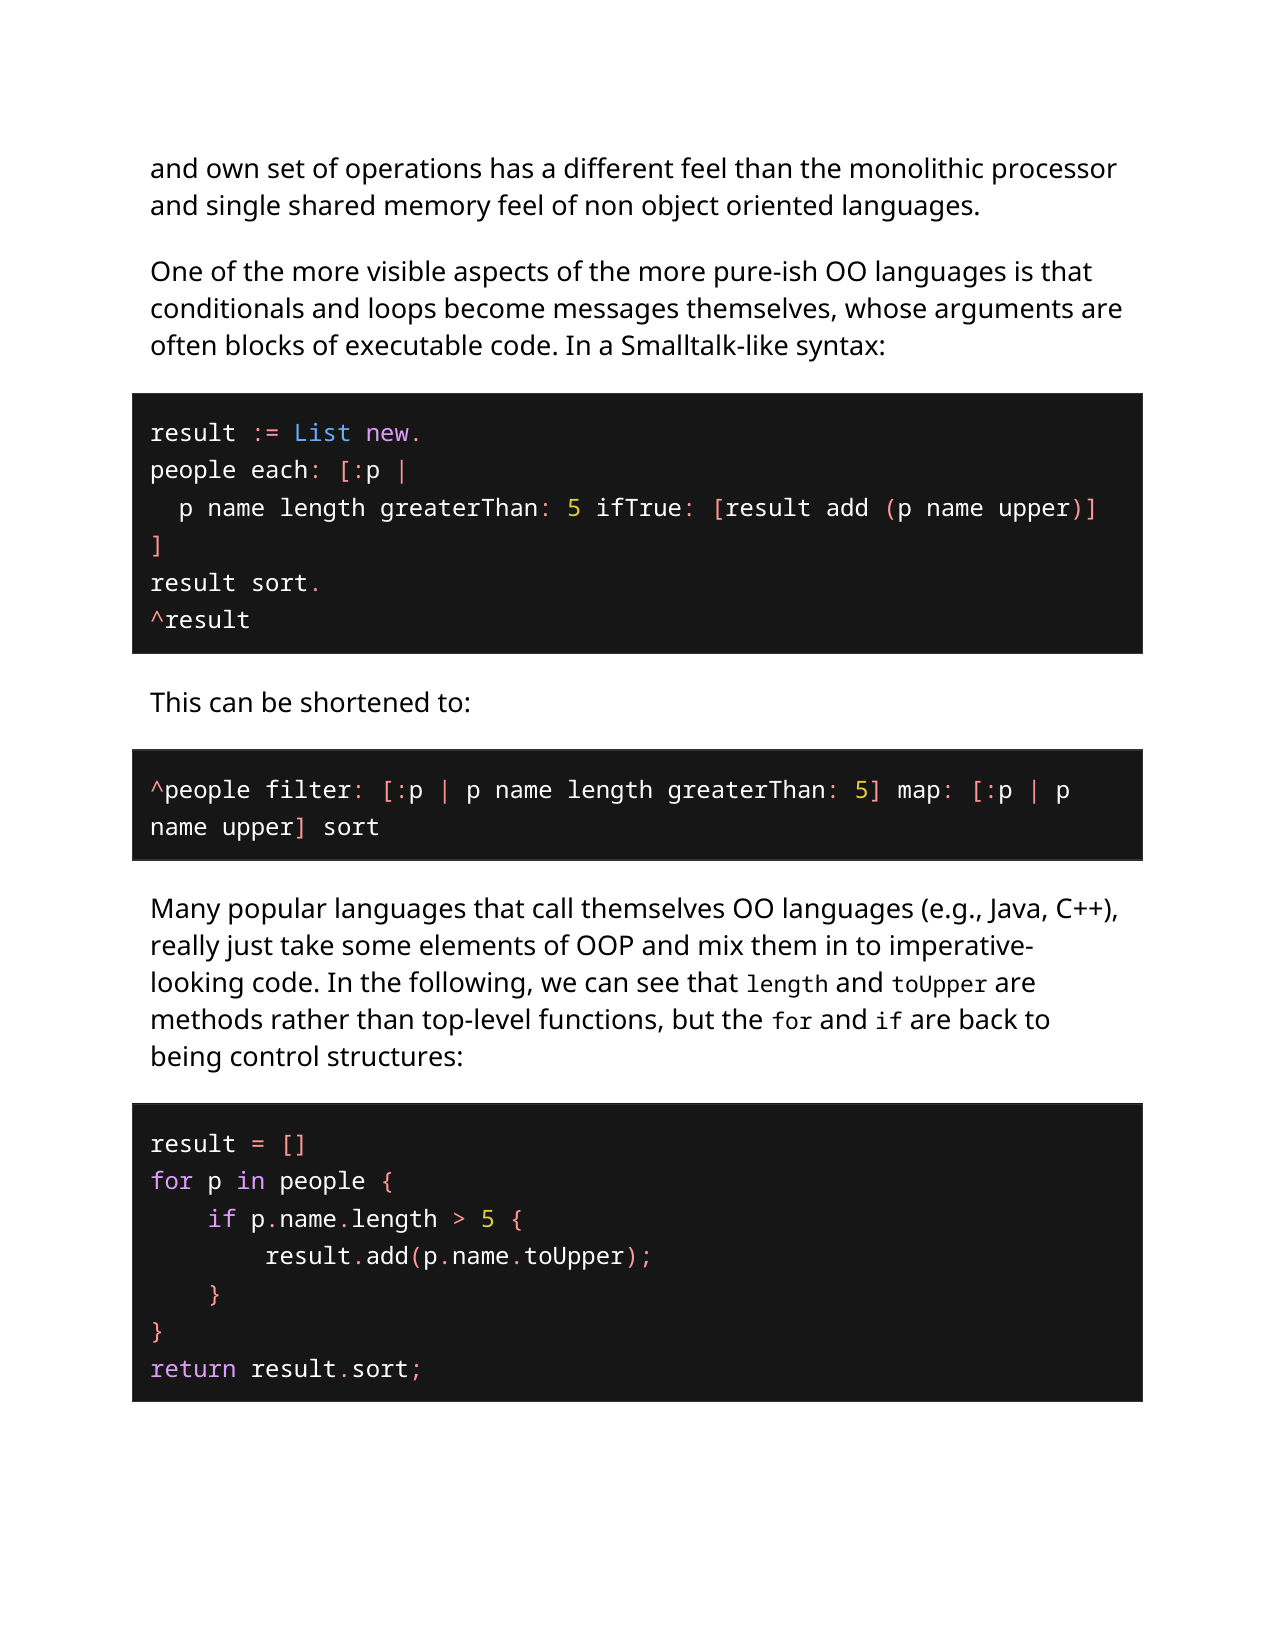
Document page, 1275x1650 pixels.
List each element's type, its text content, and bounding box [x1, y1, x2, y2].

text This can be shortened to: [150, 683, 1125, 720]
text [150, 150, 1125, 224]
text One of the more visible aspects of the more pure-ish OO languages is that conditionals and loops become messages themselves, whose arguments are often blocks of executable code. In a Smalltalk-like syntax: [150, 253, 1125, 363]
text Many popular languages that call themselves OO languages (e.g., Java, C++), really just take some elements of OOP and mix them in to imperative-looking code. In the following, we can see that length and toUpper are methods rather than top-level functions, but the for and if are back to being control structures: [150, 890, 1125, 1074]
text ^people filter: [:p | p name length greaterThan: 5] map: [:p | p name upper] sort [133, 751, 1142, 859]
text result := List new. people each: [:p | p name length greaterThan: 5 ifTrue: [result add (p name upper)] ] result sort. ^result [133, 394, 1142, 653]
text result = [] for p in people { if p.name.length > 5 { result.add(p.name.toUpper); } } return result.sort; [133, 1105, 1142, 1401]
